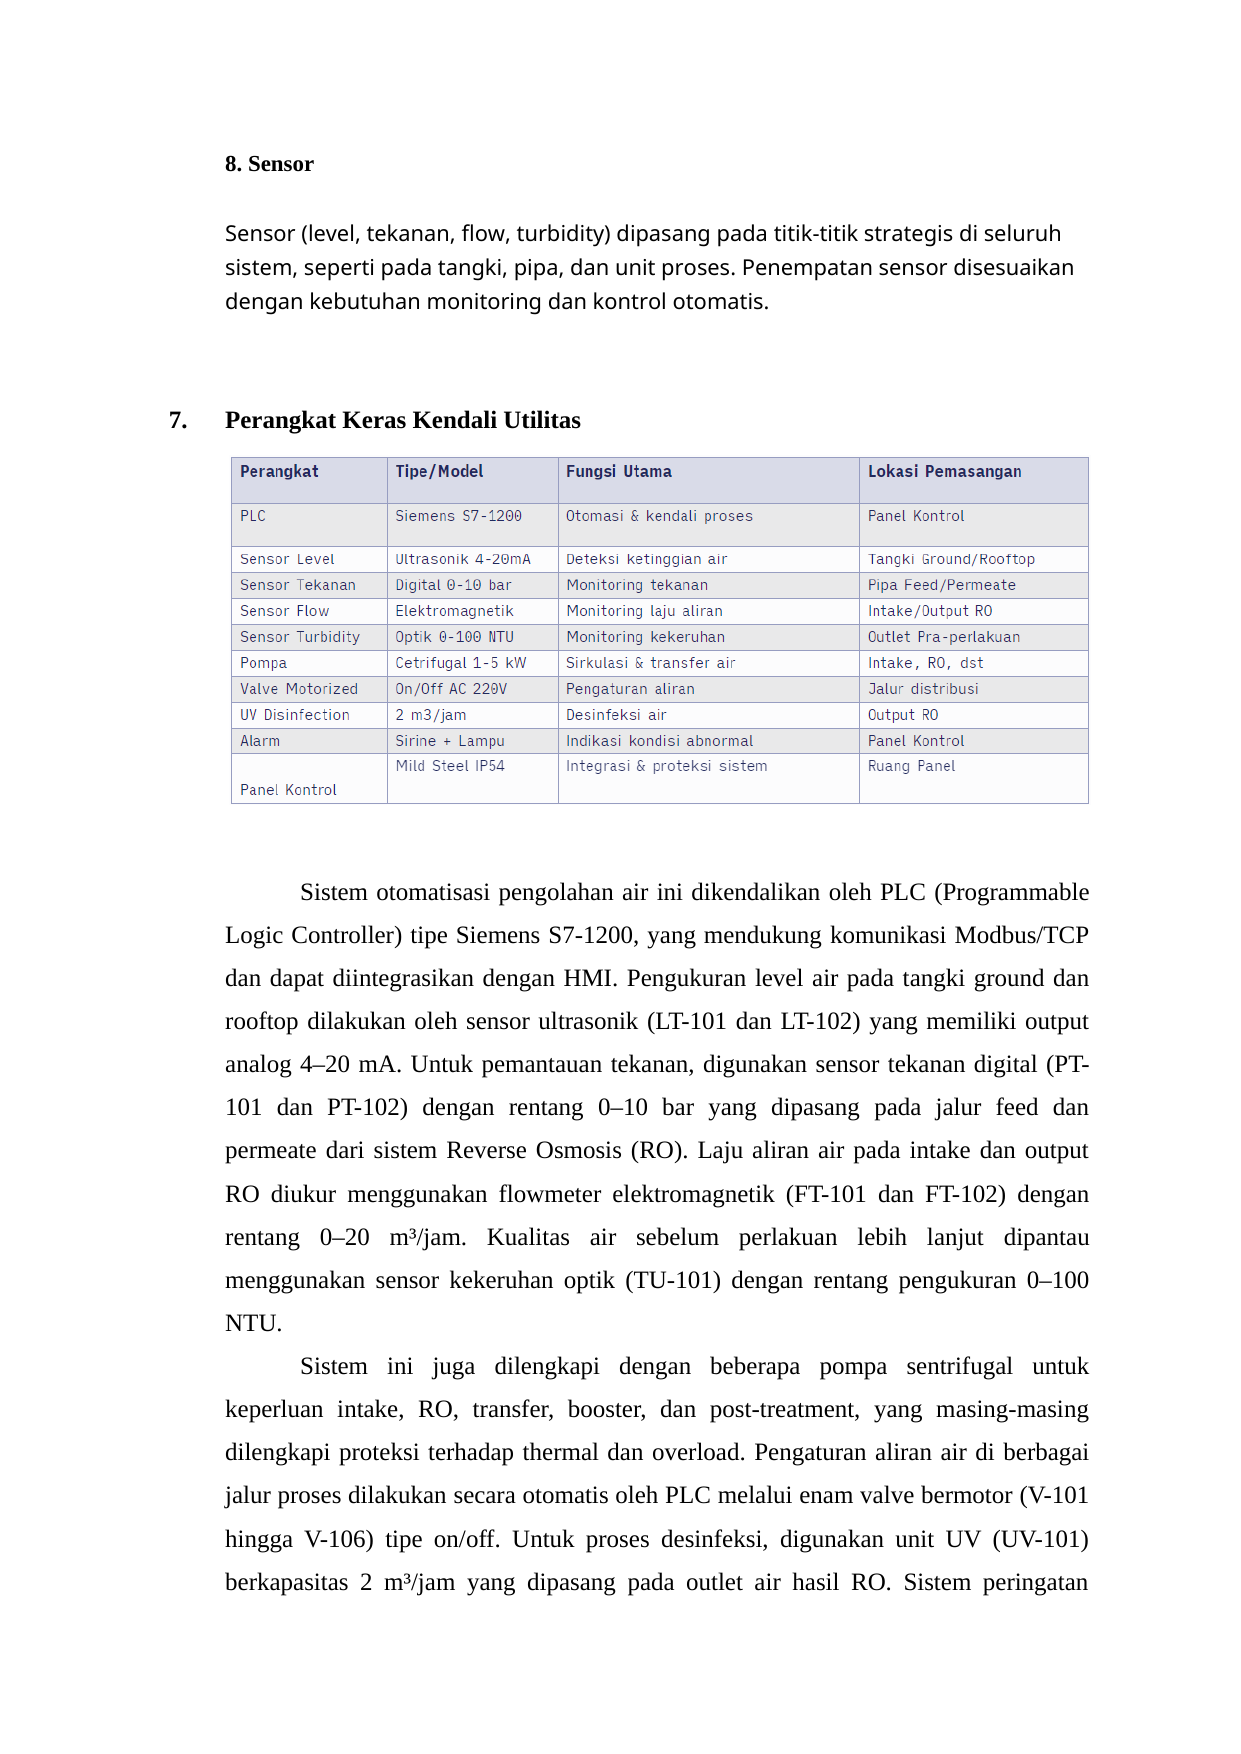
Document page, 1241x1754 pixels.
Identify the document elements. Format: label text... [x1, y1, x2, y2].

list Perangkat Keras Kendali Utilitas [169, 405, 1090, 434]
subtitle 8. Sensor [225, 150, 1090, 176]
subtitle Sensor (level, tekanan, flow, turbidity) dipasang pada titik-titik strategis di seluruh sistem, seperti pada tangki, pipa, dan unit proses. Penempatan sensor disesuaikan dengan kebutuhan monitoring dan kontrol otomatis. [225, 218, 1090, 316]
picture [229, 455, 1091, 805]
text Sistem otomatisasi pengolahan air ini dikendalikan oleh PLC (Programmable Logic Controller) tipe Siemens S7-1200, yang mendukung komunikasi Modbus/TCP dan dapat diintegrasikan dengan HMI. Pengukuran level air pada tangki ground dan rooftop dilakukan oleh sensor ultrasonik (LT-101 dan LT-102) yang memiliki output analog 4–20 mA. Untuk pemantauan tekanan, digunakan sensor tekanan digital (PT-101 dan PT-102) dengan rentang 0–10 bar yang dipasang pada jalur feed dan permeate dari sistem Reverse Osmosis (RO). Laju aliran air pada intake dan output RO diukur menggunakan flowmeter elektromagnetik (FT-101 dan FT-102) dengan rentang 0–20 m³/jam. Kualitas air sebelum perlakuan lebih lanjut dipantau menggunakan sensor kekeruhan optik (TU-101) dengan rentang pengukuran 0–100 NTU. [225, 877, 1090, 1337]
